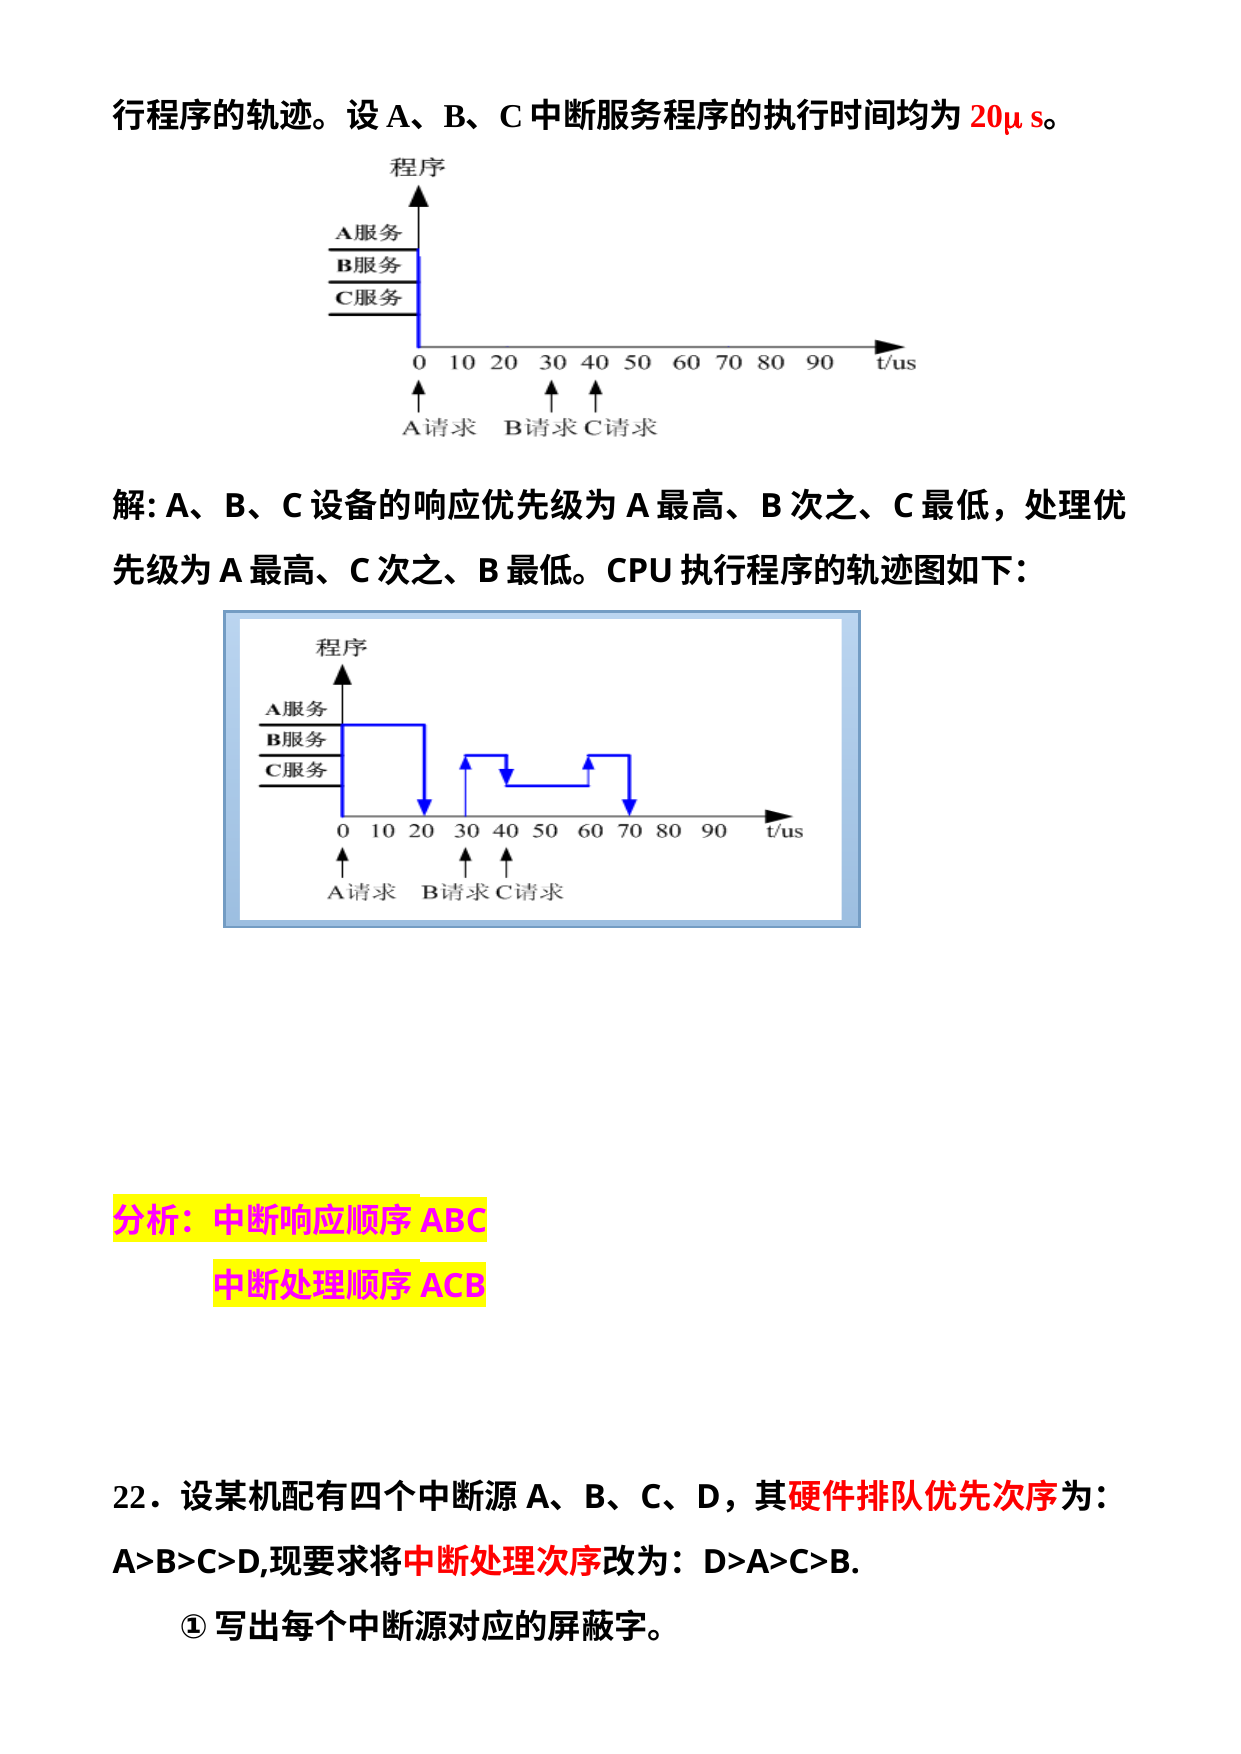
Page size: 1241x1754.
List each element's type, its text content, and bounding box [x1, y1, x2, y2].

text 分析：中断响应顺序 ABC [112, 1186, 1128, 1251]
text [112, 81, 1128, 146]
text 解: A、B、C设备的响应优先级为A最高、B次之、C最低，处理优先级为A最高、C次之、B最低。CPU执行程序的轨迹图如下： [112, 471, 1128, 601]
picture [307, 145, 933, 447]
text ①写出每个中断源对应的屏蔽字。 [112, 1592, 1128, 1657]
picture [239, 619, 842, 920]
text 中断处理顺序 ACB [112, 1251, 1128, 1316]
text 22．设某机配有四个中断源A、B、C、D，其硬件排队优先次序为：A>B>C>D,现要求将中断处理次序改为：D>A>C>B. [112, 1462, 1128, 1592]
